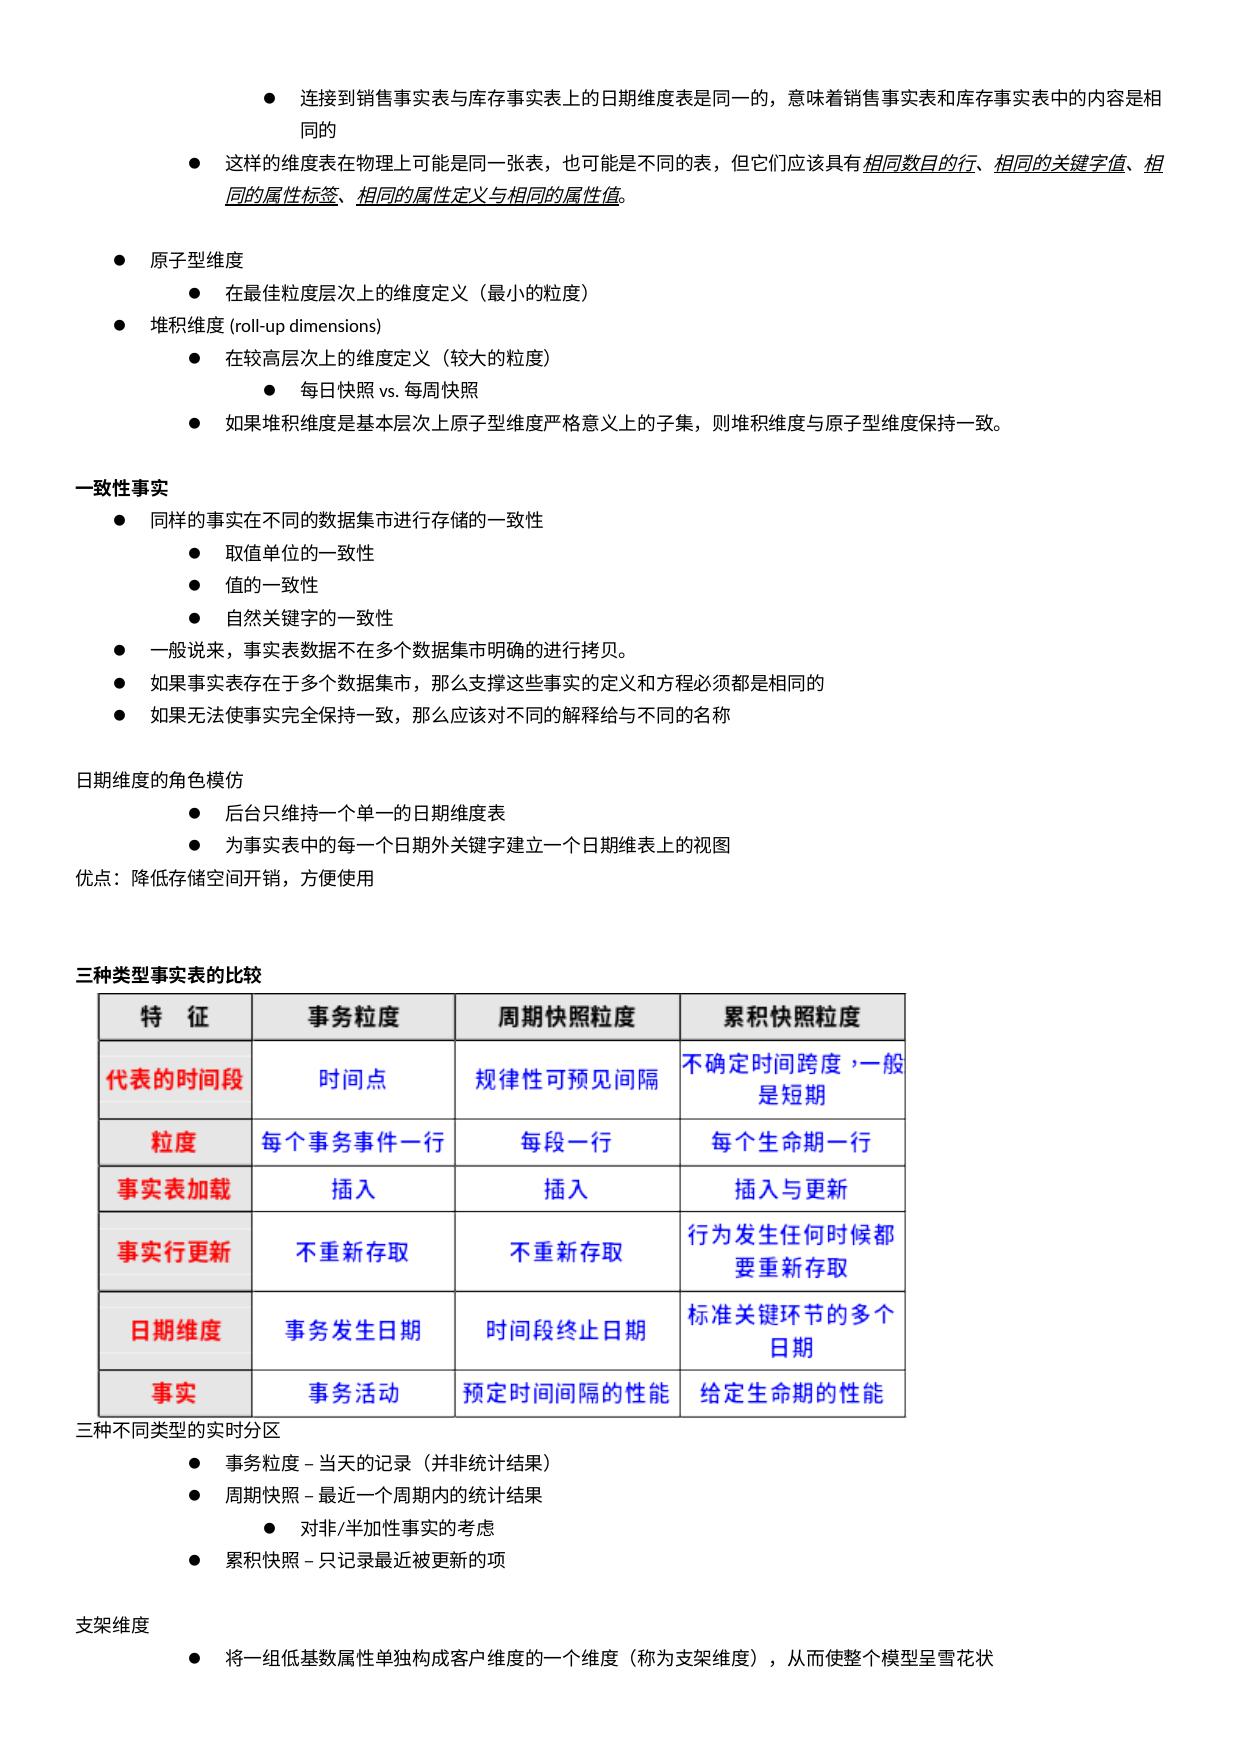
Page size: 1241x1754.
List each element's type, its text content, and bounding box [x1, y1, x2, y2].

list 如果堆积维度是基本层次上原子型维度严格意义上的子集，则堆积维度与原子型维度保持一致。 [187, 406, 1165, 438]
list 每日快照 vs. 每周快照 [262, 373, 1165, 406]
text 日期维度的角色模仿 [75, 763, 1165, 796]
list 这样的维度表在物理上可能是同一张表，也可能是不同的表，但它们应该具有相同数目的行、相同的关键字值、相同的属性标签、相同的属性定义与相同的属性值。 [187, 146, 1165, 211]
list 后台只维持一个单一的日期维度表 [187, 796, 1165, 828]
text 一致性事实 [75, 471, 1165, 503]
list 如果无法使事实完全保持一致，那么应该对不同的解释给与不同的名称 [112, 698, 1165, 731]
list 累积快照 – 只记录最近被更新的项 [187, 1543, 1165, 1576]
list 取值单位的一致性 [187, 536, 1165, 568]
list 原子型维度 [112, 243, 1165, 276]
text 三种类型事实表的比较 [75, 958, 1165, 991]
list 在较高层次上的维度定义（较大的粒度） [187, 341, 1165, 373]
list 对非/半加性事实的考虑 [262, 1511, 1165, 1543]
list 连接到销售事实表与库存事实表上的日期维度表是同一的，意味着销售事实表和库存事实表中的内容是相同的 [262, 81, 1165, 146]
list 同样的事实在不同的数据集市进行存储的一致性 [112, 503, 1165, 536]
text 三种不同类型的实时分区 [75, 1413, 1165, 1446]
list 事务粒度 – 当天的记录（并非统计结果） [187, 1446, 1165, 1478]
list 自然关键字的一致性 [187, 601, 1165, 633]
list 在最佳粒度层次上的维度定义（最小的粒度） [187, 276, 1165, 308]
list 如果事实表存在于多个数据集市，那么支撑这些事实的定义和方程必须都是相同的 [112, 666, 1165, 698]
text 优点：降低存储空间开销，方便使用 [75, 861, 1165, 893]
list 将一组低基数属性单独构成客户维度的一个维度（称为支架维度），从而使整个模型呈雪花状 [187, 1641, 1165, 1673]
list 值的一致性 [187, 568, 1165, 601]
list 一般说来，事实表数据不在多个数据集市明确的进行拷贝。 [112, 633, 1165, 666]
list 周期快照 – 最近一个周期内的统计结果 [187, 1478, 1165, 1511]
list 堆积维度 (roll-up dimensions) [112, 308, 1165, 341]
list 为事实表中的每一个日期外关键字建立一个日期维表上的视图 [187, 828, 1165, 861]
text 支架维度 [75, 1608, 1165, 1641]
